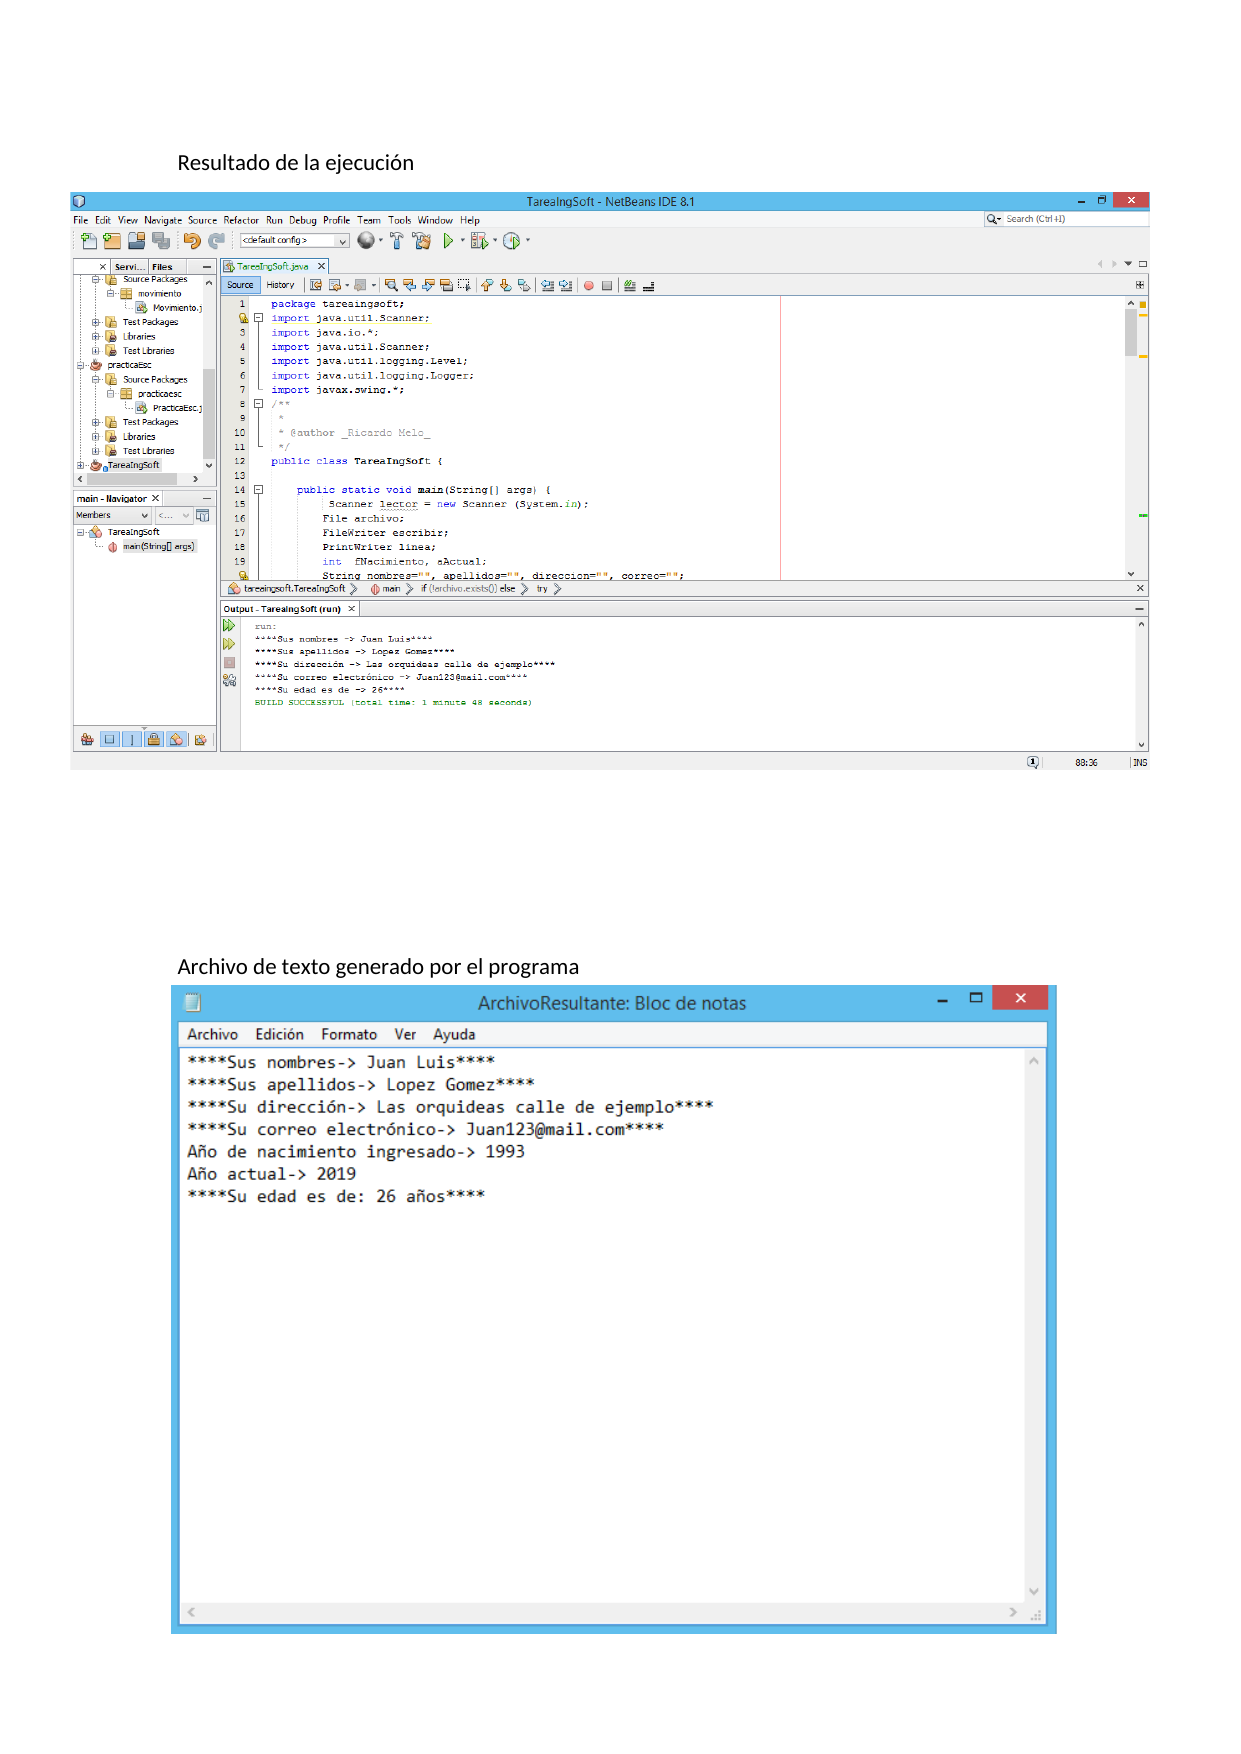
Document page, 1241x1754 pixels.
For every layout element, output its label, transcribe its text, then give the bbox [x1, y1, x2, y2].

text Archivo de texto generado por el programa [177, 952, 1063, 980]
text Resultado de la ejecución [177, 148, 1063, 176]
picture [171, 985, 1057, 1634]
picture [70, 192, 1150, 770]
